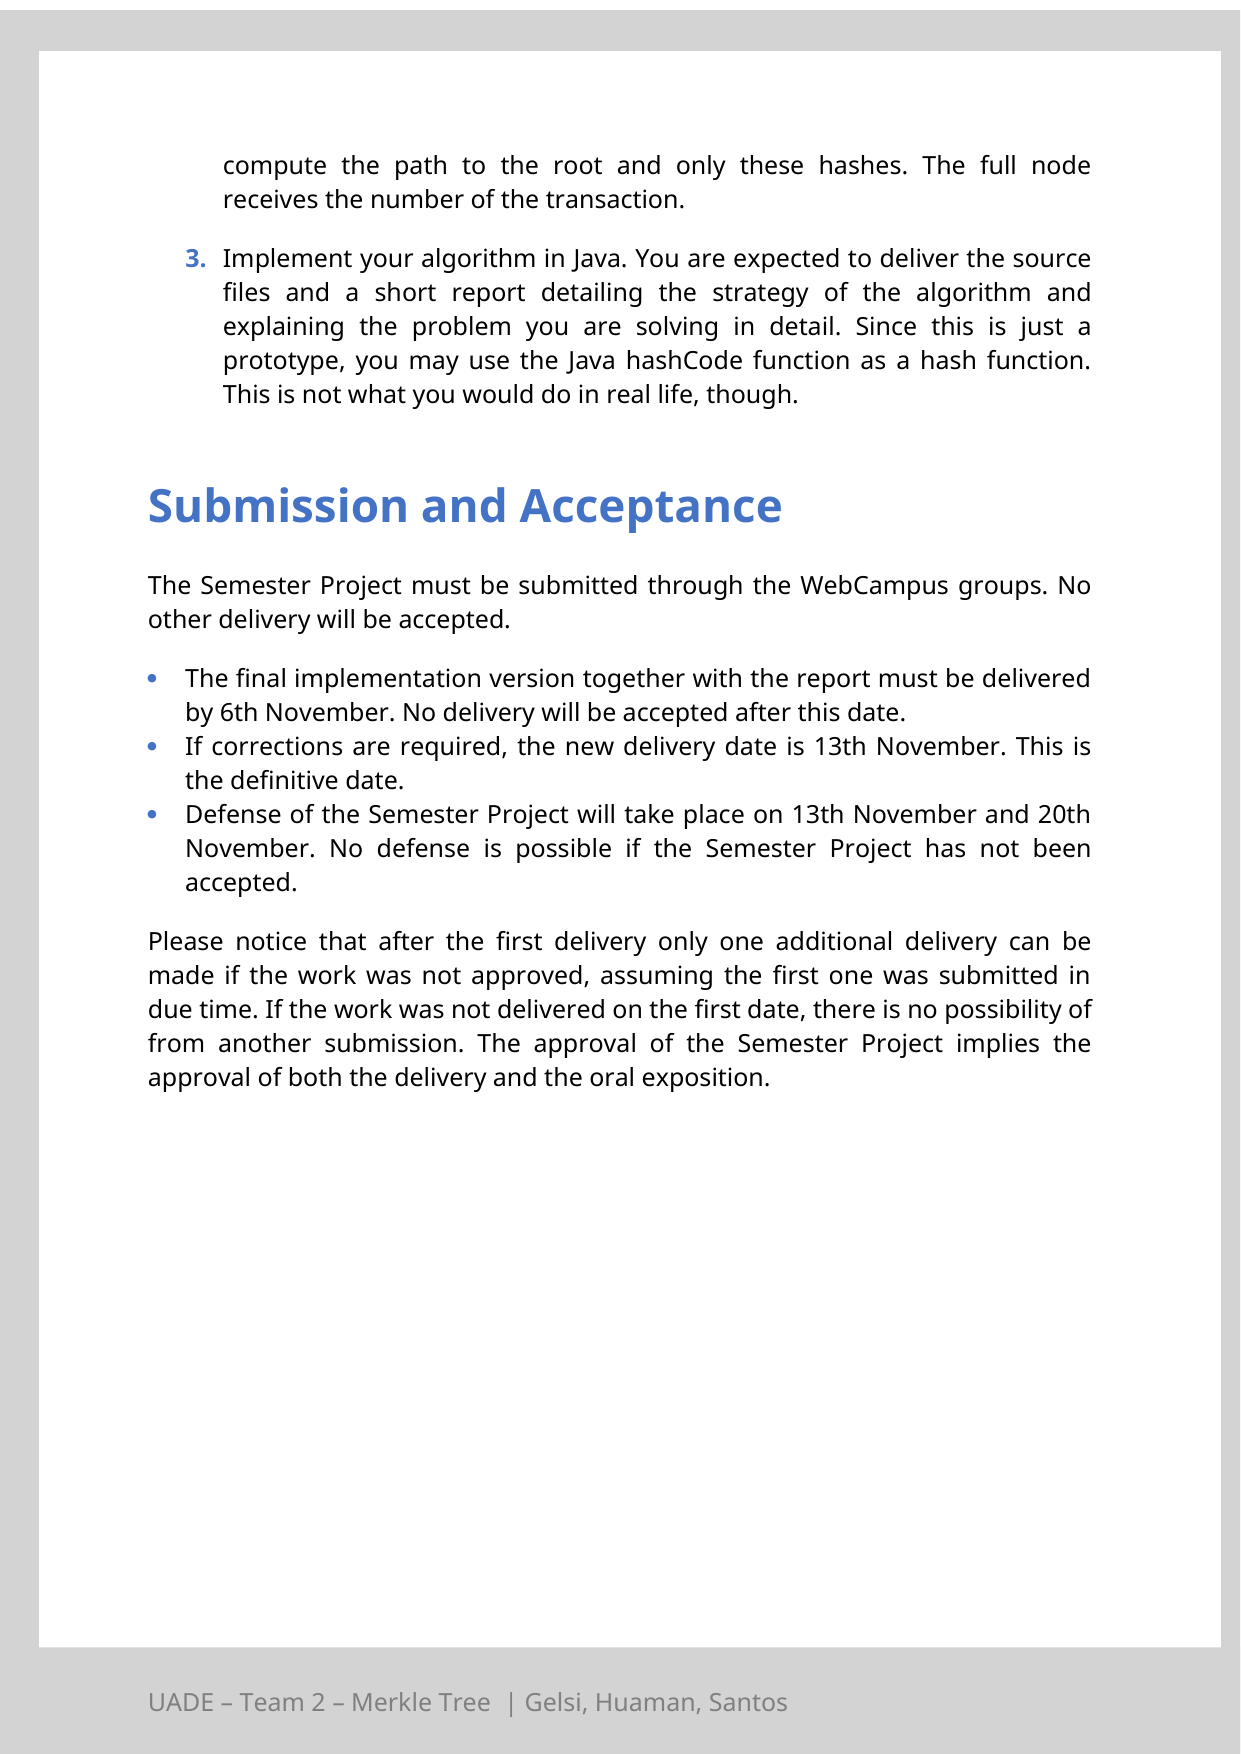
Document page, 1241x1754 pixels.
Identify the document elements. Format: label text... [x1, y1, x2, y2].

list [185, 148, 1092, 216]
list If corrections are required, the new delivery date is 13th November. This is the definitive date. [148, 728, 1092, 797]
text Please notice that after the first delivery only one additional delivery can be made if the work was not approved, assuming the first one was submitted in due time. If the work was not delivered on the first date, there is no possibility of from another submission. The approval of the Semester Project implies the approval of both the delivery and the oral exposition. [148, 924, 1092, 1094]
list Implement your algorithm in Java. You are expected to deliver the source files and a short report detailing the strategy of the algorithm and explaining the problem you are solving in detail. Since this is just a prototype, you may use the Java hashCode function as a hash function. This is not what you would do in real life, though. [185, 241, 1092, 411]
list Defense of the Semester Project will take place on 13th November and 20th November. No defense is possible if the Semester Project has not been accepted. [148, 797, 1092, 899]
text The Semester Project must be submitted through the WebCampus groups. No other delivery will be accepted. [148, 567, 1092, 635]
list The final implementation version together with the report must be delivered by 6th November. No delivery will be accepted after this date. [148, 660, 1092, 728]
subtitle Submission and Acceptance [148, 474, 1092, 536]
